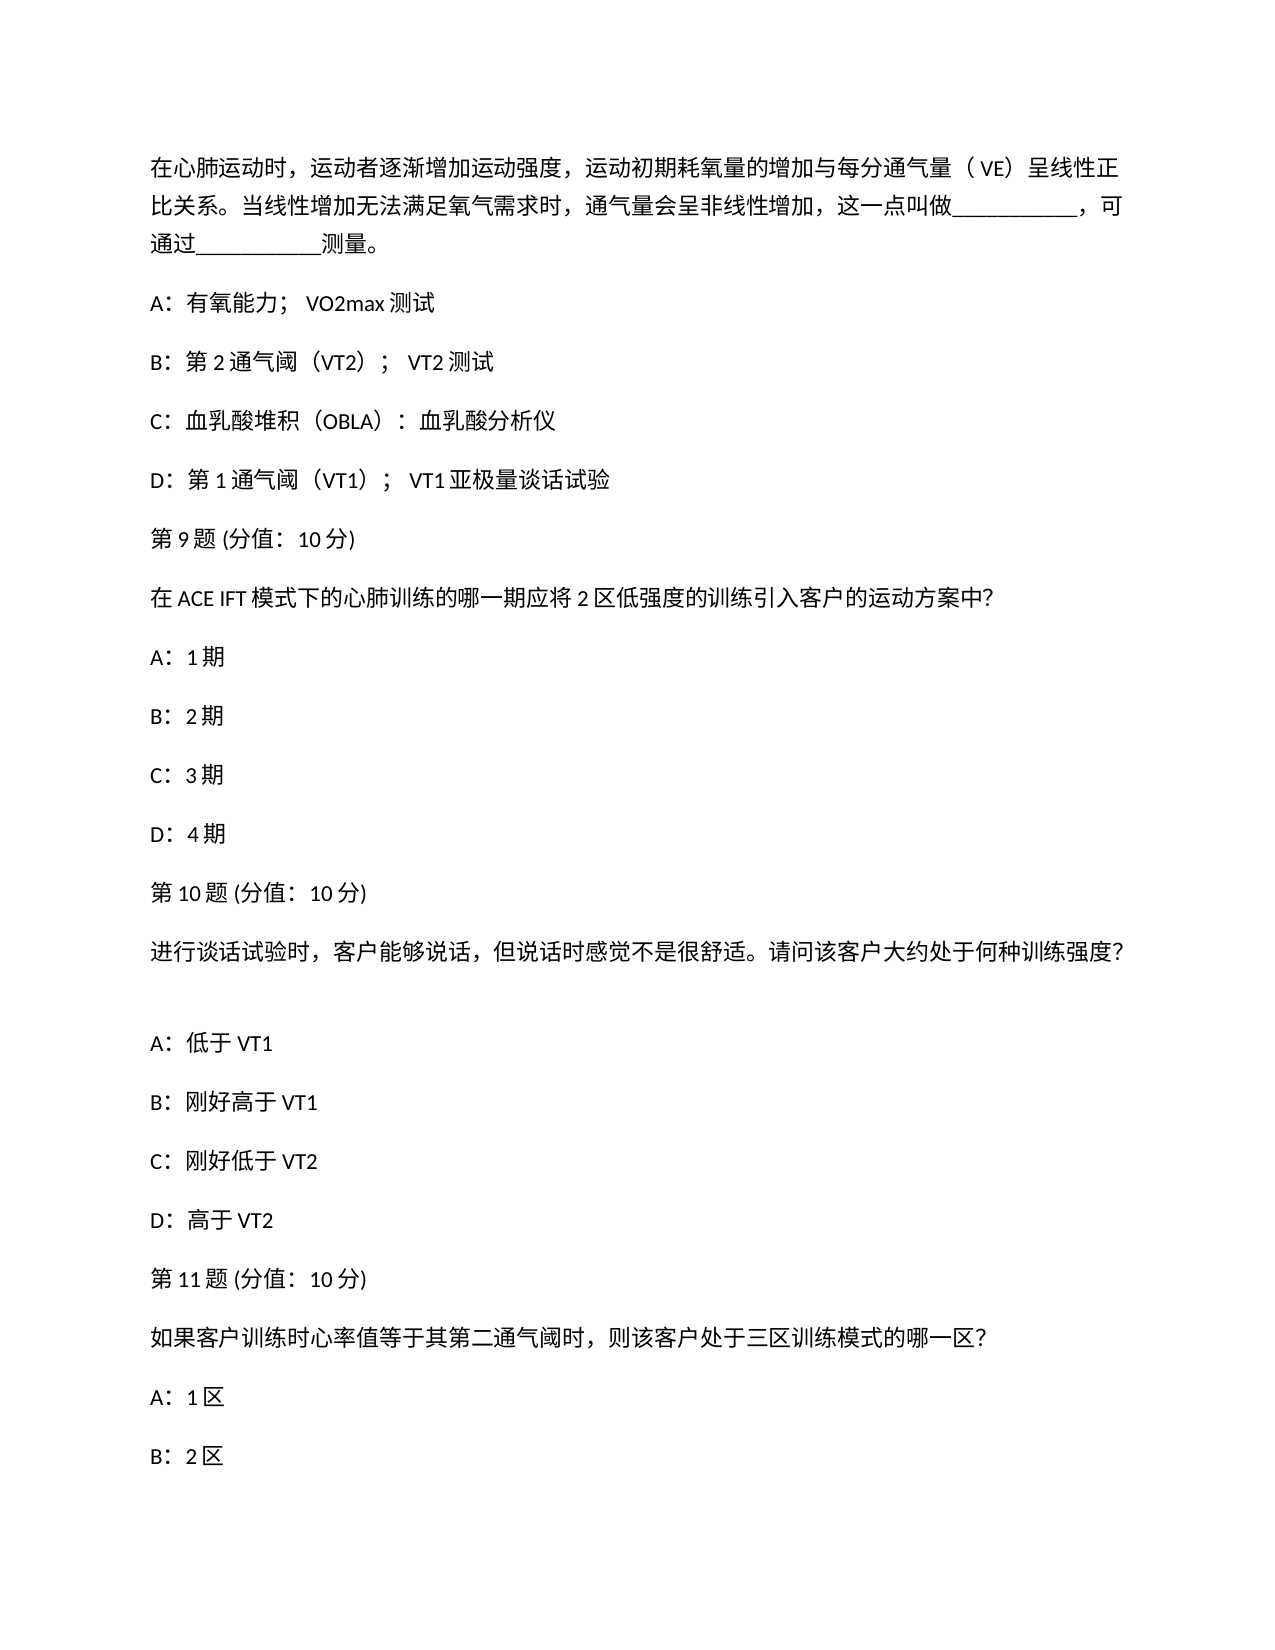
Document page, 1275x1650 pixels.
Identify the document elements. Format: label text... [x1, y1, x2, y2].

text D：4期 [150, 816, 1125, 849]
text 进行谈话试验时，客户能够说话，但说话时感觉不是很舒适。请问该客户大约处于何种训练强度？ [150, 934, 1125, 1000]
text 第11题 (分值：10分) [150, 1261, 1125, 1294]
text B：2期 [150, 698, 1125, 731]
text B：2区 [150, 1438, 1125, 1471]
text 在心肺运动时，运动者逐渐增加运动强度，运动初期耗氧量的增加与每分通气量（ VE）呈线性正比关系。当线性增加无法满足氧气需求时，通气量会呈非线性增加，这一点叫做___________，可通过___________测量。 [150, 150, 1125, 259]
text A：低于 VT1 [150, 1025, 1125, 1058]
text 第9题 (分值：10分) [150, 521, 1125, 554]
text A：1区 [150, 1379, 1125, 1412]
text 第10题 (分值：10分) [150, 875, 1125, 908]
text A：有氧能力； VO2max测试 [150, 285, 1125, 318]
text C：刚好低于 VT2 [150, 1143, 1125, 1176]
text 如果客户训练时心率值等于其第二通气阈时，则该客户处于三区训练模式的哪一区？ [150, 1320, 1125, 1353]
text 在ACE IFT模式下的心肺训练的哪一期应将2区低强度的训练引入客户的运动方案中？ [150, 580, 1125, 613]
text B：刚好高于VT1 [150, 1084, 1125, 1117]
text D：第1通气阈（VT1）； VT1亚极量谈话试验 [150, 462, 1125, 495]
text B：第2通气阈（VT2）； VT2测试 [150, 344, 1125, 377]
text C：3期 [150, 757, 1125, 790]
text C：血乳酸堆积（OBLA）：血乳酸分析仪 [150, 403, 1125, 436]
text A：1期 [150, 639, 1125, 672]
text D：高于VT2 [150, 1202, 1125, 1235]
